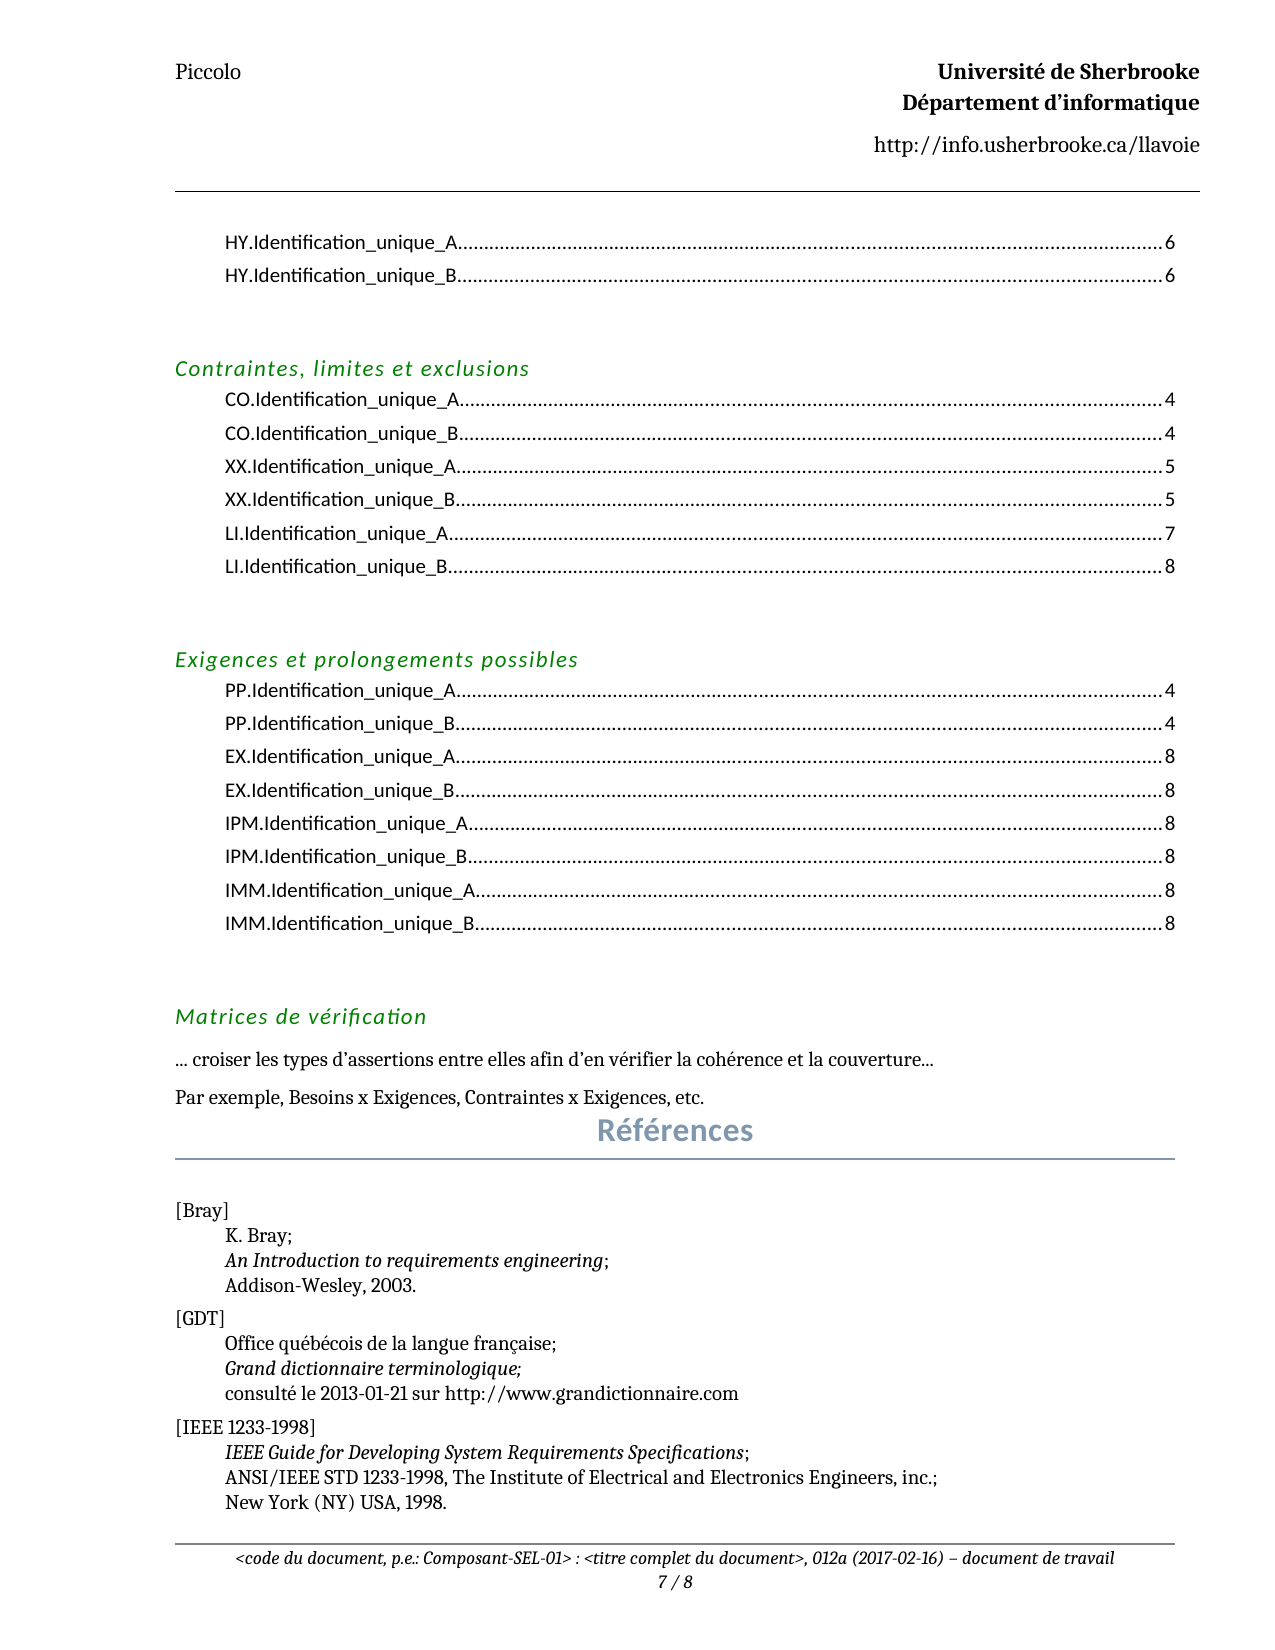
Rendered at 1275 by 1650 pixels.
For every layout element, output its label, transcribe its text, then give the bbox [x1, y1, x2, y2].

text EX.Identification_unique_B 8 [225, 777, 1175, 802]
text HY.Identification_unique_A 6 [225, 229, 1175, 255]
text LI.Identification_unique_A 7 [225, 520, 1175, 545]
text EX.Identification_unique_A 8 [225, 744, 1175, 769]
text Par exemple, Besoins x Exigences, Contraintes x Exigences, etc. [175, 1084, 1175, 1109]
text PP.Identification_unique_A 4 [225, 677, 1175, 702]
title Références [175, 1109, 1175, 1158]
text [GDT] Office québécois de la langue française; Grand dictionnaire terminologique; consulté le 2013-01-21 sur http://www.grandictionnaire.com [175, 1306, 1175, 1406]
text IMM.Identification_unique_A 8 [225, 877, 1175, 902]
text IPM.Identification_unique_B 8 [225, 844, 1175, 869]
text IMM.Identification_unique_B 8 [225, 910, 1175, 936]
text XX.Identification_unique_A 5 [225, 453, 1175, 479]
subtitle Contraintes, limites et exclusions [175, 354, 1175, 382]
subtitle Matrices de vérification [175, 1002, 1175, 1030]
text LI.Identification_unique_B 8 [225, 553, 1175, 579]
text IPM.Identification_unique_A 8 [225, 810, 1175, 836]
text ... croiser les types d’assertions entre elles afin d’en vérifier la cohérence et la couverture... [175, 1047, 1175, 1072]
text [IEEE 1233-1998] IEEE Guide for Developing System Requirements Specifications; ANSI/IEEE STD 1233-1998, The Institute of Electrical and Electronics Engineers, inc.; New York (NY) USA, 1998. [175, 1414, 1175, 1514]
text [Bray] K. Bray; An Introduction to requirements engineering; Addison-Wesley, 2003. [175, 1198, 1175, 1298]
text CO.Identification_unique_B 4 [225, 420, 1175, 445]
subtitle Exigences et prolongements possibles [175, 645, 1175, 673]
text XX.Identification_unique_B 5 [225, 487, 1175, 512]
text CO.Identification_unique_A 4 [225, 387, 1175, 412]
text PP.Identification_unique_B 4 [225, 710, 1175, 736]
text HY.Identification_unique_B 6 [225, 263, 1175, 288]
